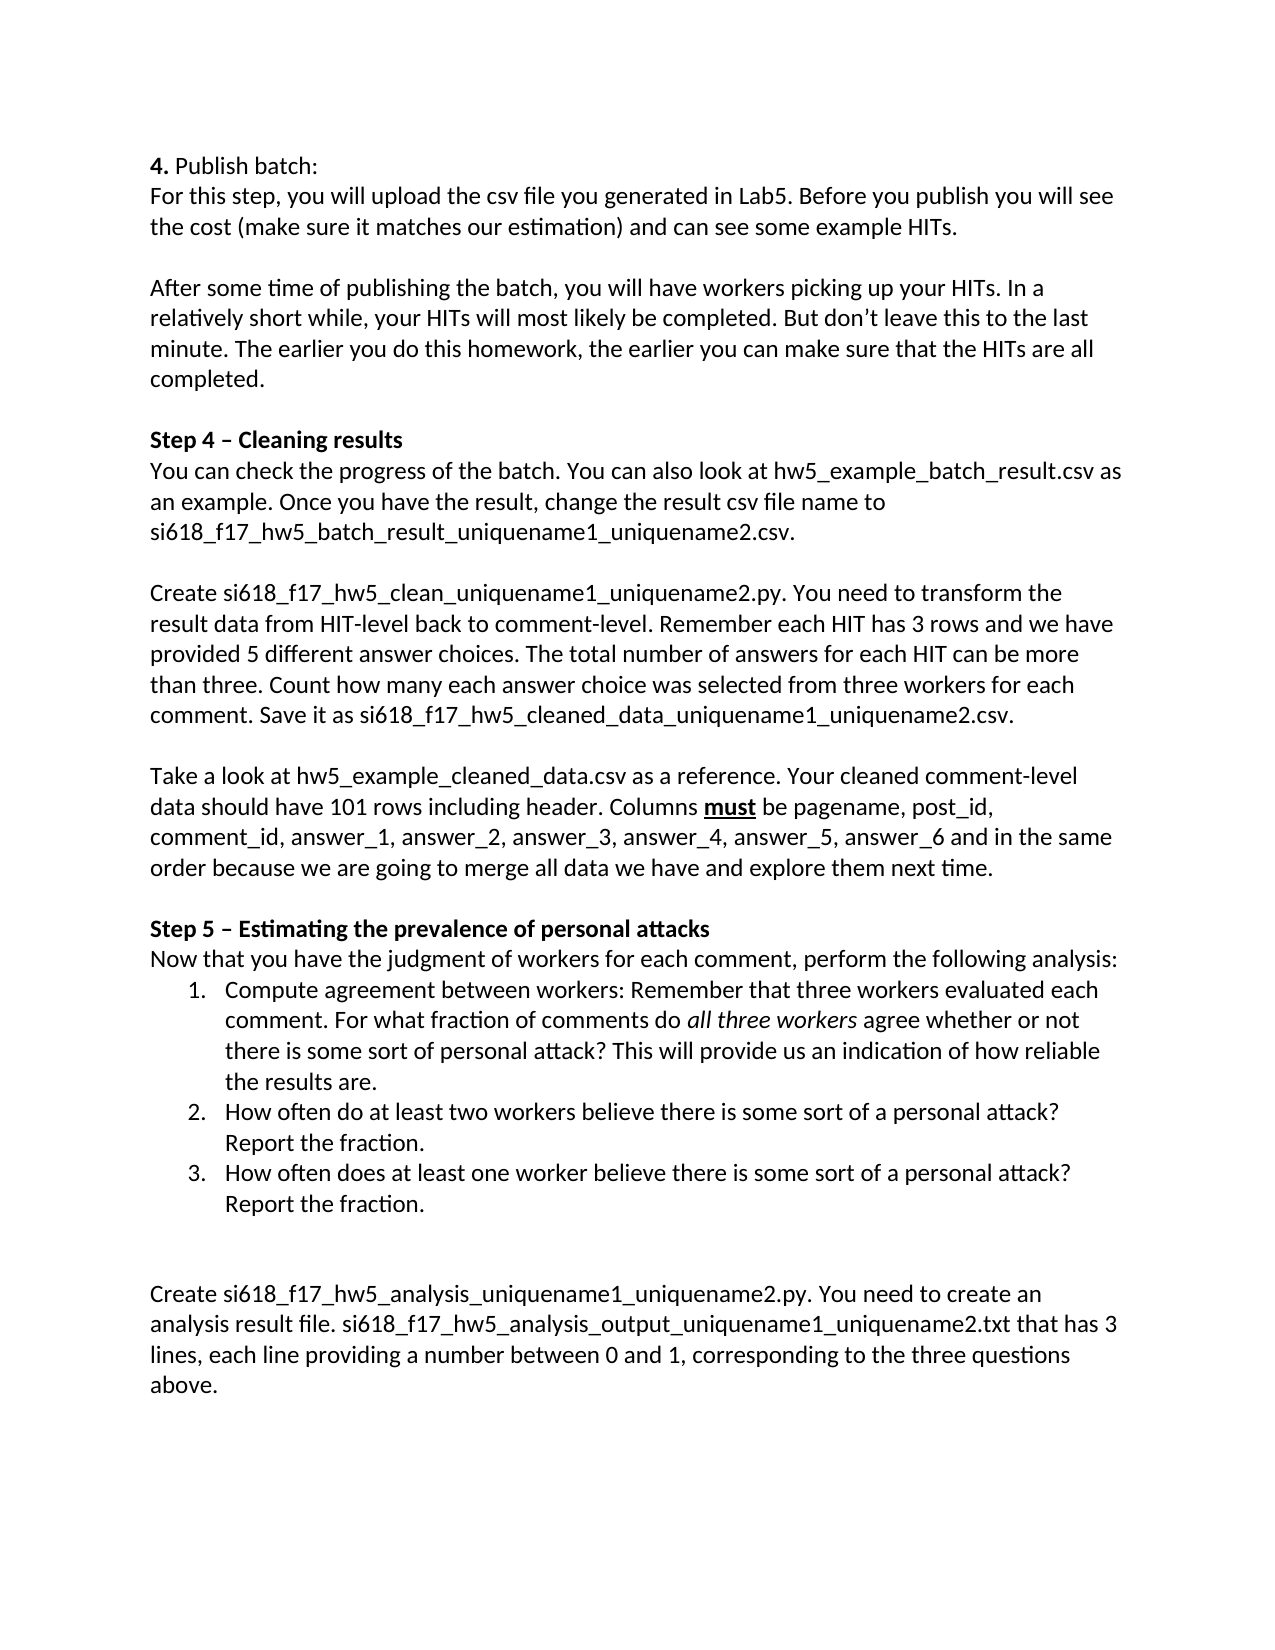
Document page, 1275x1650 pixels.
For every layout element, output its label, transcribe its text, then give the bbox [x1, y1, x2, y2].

list How often does at least one worker believe there is some sort of a personal attack? Report the fraction. [187, 1157, 1125, 1218]
text Step 4 – Cleaning results [150, 425, 1125, 455]
text Now that you have the judgment of workers for each comment, perform the following analysis: [150, 943, 1125, 974]
text 4. Publish batch: [150, 150, 1125, 181]
text For this step, you will upload the csv file you generated in Lab5. Before you publish you will see the cost (make sure it matches our estimation) and can see some example HITs. [150, 181, 1125, 242]
text Step 5 – Estimating the prevalence of personal attacks [150, 913, 1125, 943]
text You can check the progress of the batch. You can also look at hw5_example_batch_result.csv as an example. Once you have the result, change the result csv file name to si618_f17_hw5_batch_result_uniquename1_uniquename2.csv. [150, 455, 1125, 547]
list How often do at least two workers believe there is some sort of a personal attack? Report the fraction. [187, 1096, 1125, 1157]
text Create si618_f17_hw5_analysis_uniquename1_uniquename2.py. You need to create an analysis result file. si618_f17_hw5_analysis_output_uniquename1_uniquename2.txt that has 3 lines, each line providing a number between 0 and 1, corresponding to the three questions above. [150, 1278, 1125, 1400]
text Create si618_f17_hw5_clean_uniquename1_uniquename2.py. You need to transform the result data from HIT-level back to comment-level. Remember each HIT has 3 rows and we have provided 5 different answer choices. The total number of answers for each HIT can be more than three. Count how many each answer choice was selected from three workers for each comment. Save it as si618_f17_hw5_cleaned_data_uniquename1_uniquename2.csv. [150, 577, 1125, 730]
text After some time of publishing the batch, you will have workers picking up your HITs. In a relatively short while, your HITs will most likely be completed. But don’t leave this to the last minute. The earlier you do this homework, the earlier you can make sure that the HITs are all completed. [150, 272, 1125, 394]
list Compute agreement between workers: Remember that three workers evaluated each comment. For what fraction of comments do all three workers agree whether or not there is some sort of personal attack? This will provide us an indication of how reliable the results are. [187, 974, 1125, 1096]
text Take a look at hw5_example_cleaned_data.csv as a reference. Your cleaned comment-level data should have 101 rows including header. Columns must be pagename, post_id, comment_id, answer_1, answer_2, answer_3, answer_4, answer_5, answer_6 and in the same order because we are going to merge all data we have and explore them next time. [150, 760, 1125, 882]
